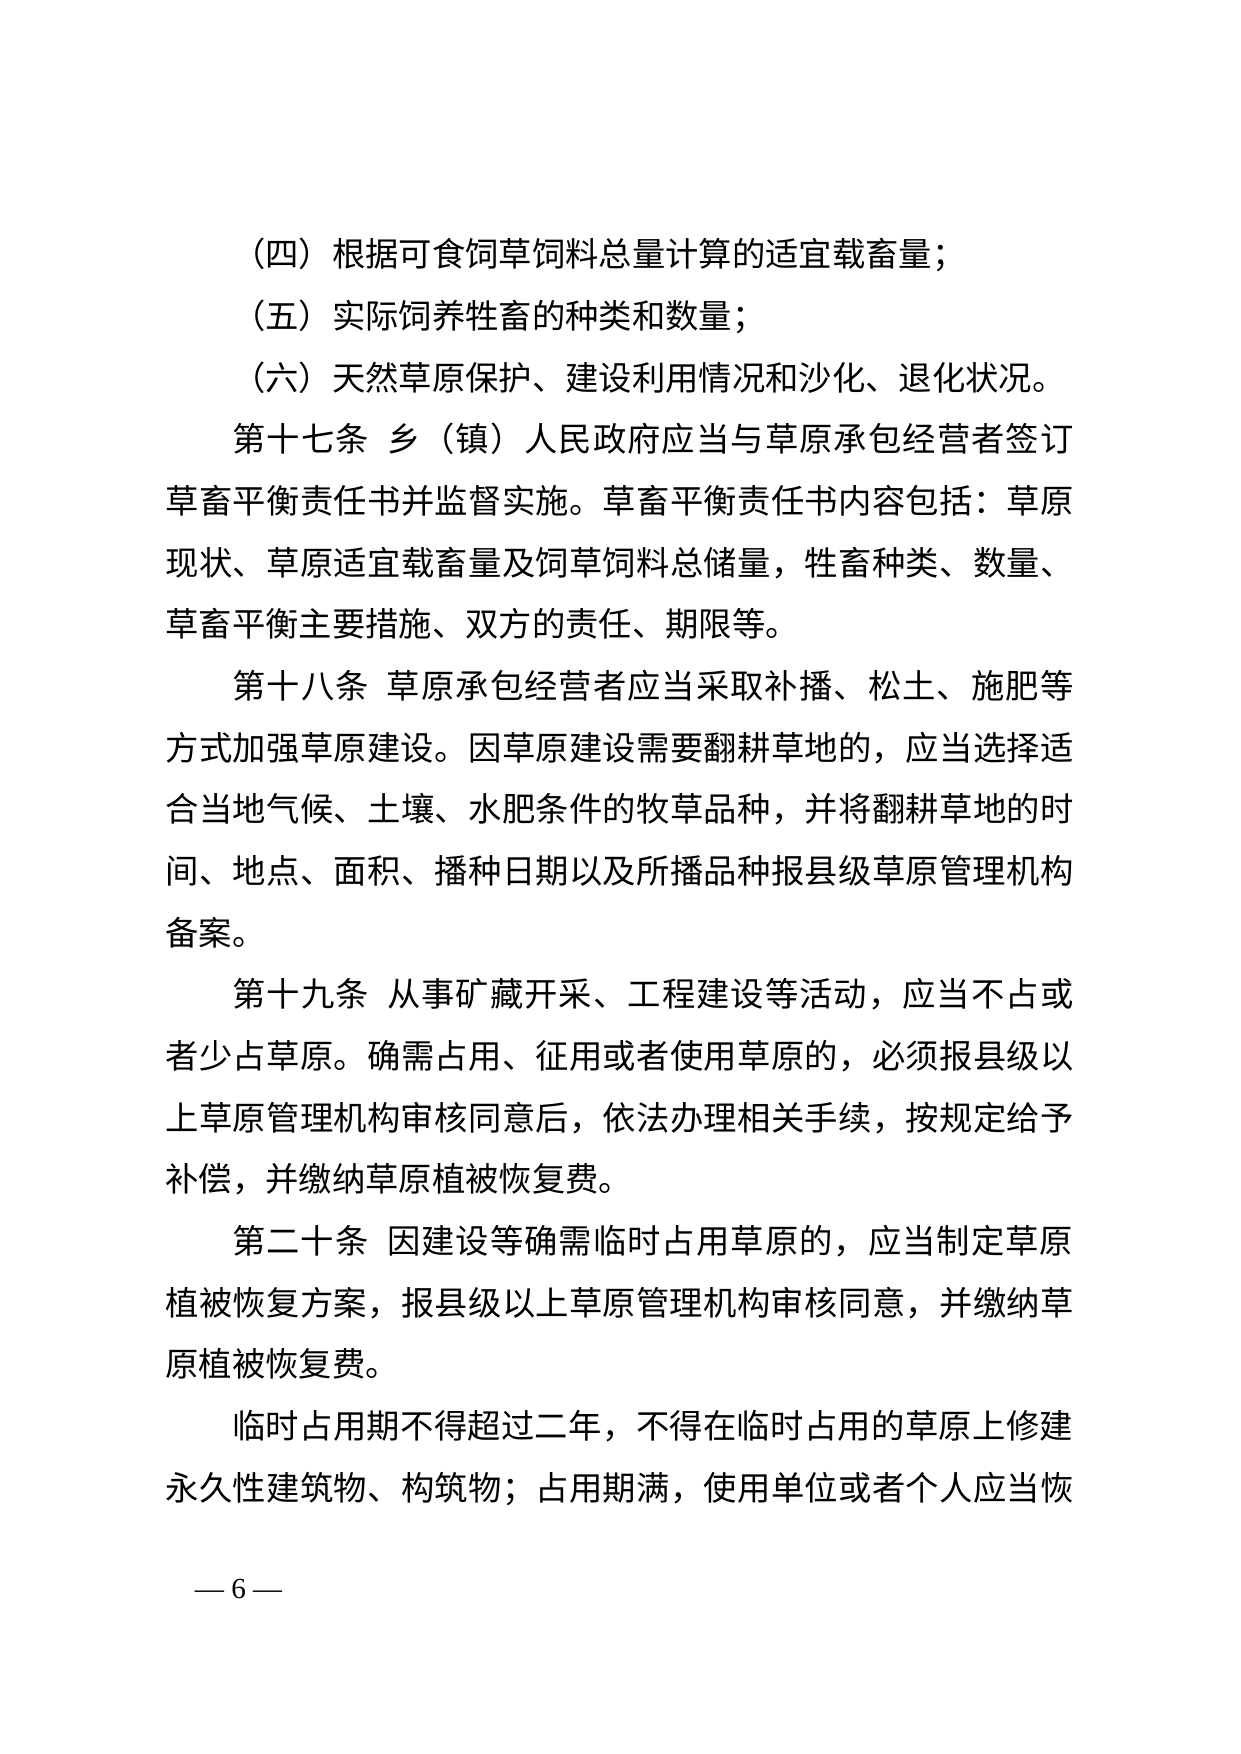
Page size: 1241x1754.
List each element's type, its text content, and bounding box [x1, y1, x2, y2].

text （六）天然草原保护、建设利用情况和沙化、退化状况。 [165, 341, 1075, 402]
text （五）实际饲养牲畜的种类和数量； [165, 279, 1075, 341]
text 第十七条 乡（镇）人民政府应当与草原承包经营者签订草畜平衡责任书并监督实施。草畜平衡责任书内容包括：草原现状、草原适宜载畜量及饲草饲料总储量，牲畜种类、数量、草畜平衡主要措施、双方的责任、期限等。 [165, 402, 1075, 649]
text 第二十条 因建设等确需临时占用草原的，应当制定草原植被恢复方案，报县级以上草原管理机构审核同意，并缴纳草原植被恢复费。 [165, 1204, 1075, 1389]
text 第十八条 草原承包经营者应当采取补播、松土、施肥等方式加强草原建设。因草原建设需要翻耕草地的，应当选择适合当地气候、土壤、水肥条件的牧草品种，并将翻耕草地的时间、地点、面积、播种日期以及所播品种报县级草原管理机构备案。 [165, 649, 1075, 957]
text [165, 1389, 1075, 1512]
text （四）根据可食饲草饲料总量计算的适宜载畜量； [165, 217, 1075, 279]
text 第十九条 从事矿藏开采、工程建设等活动，应当不占或者少占草原。确需占用、征用或者使用草原的，必须报县级以上草原管理机构审核同意后，依法办理相关手续，按规定给予补偿，并缴纳草原植被恢复费。 [165, 957, 1075, 1204]
